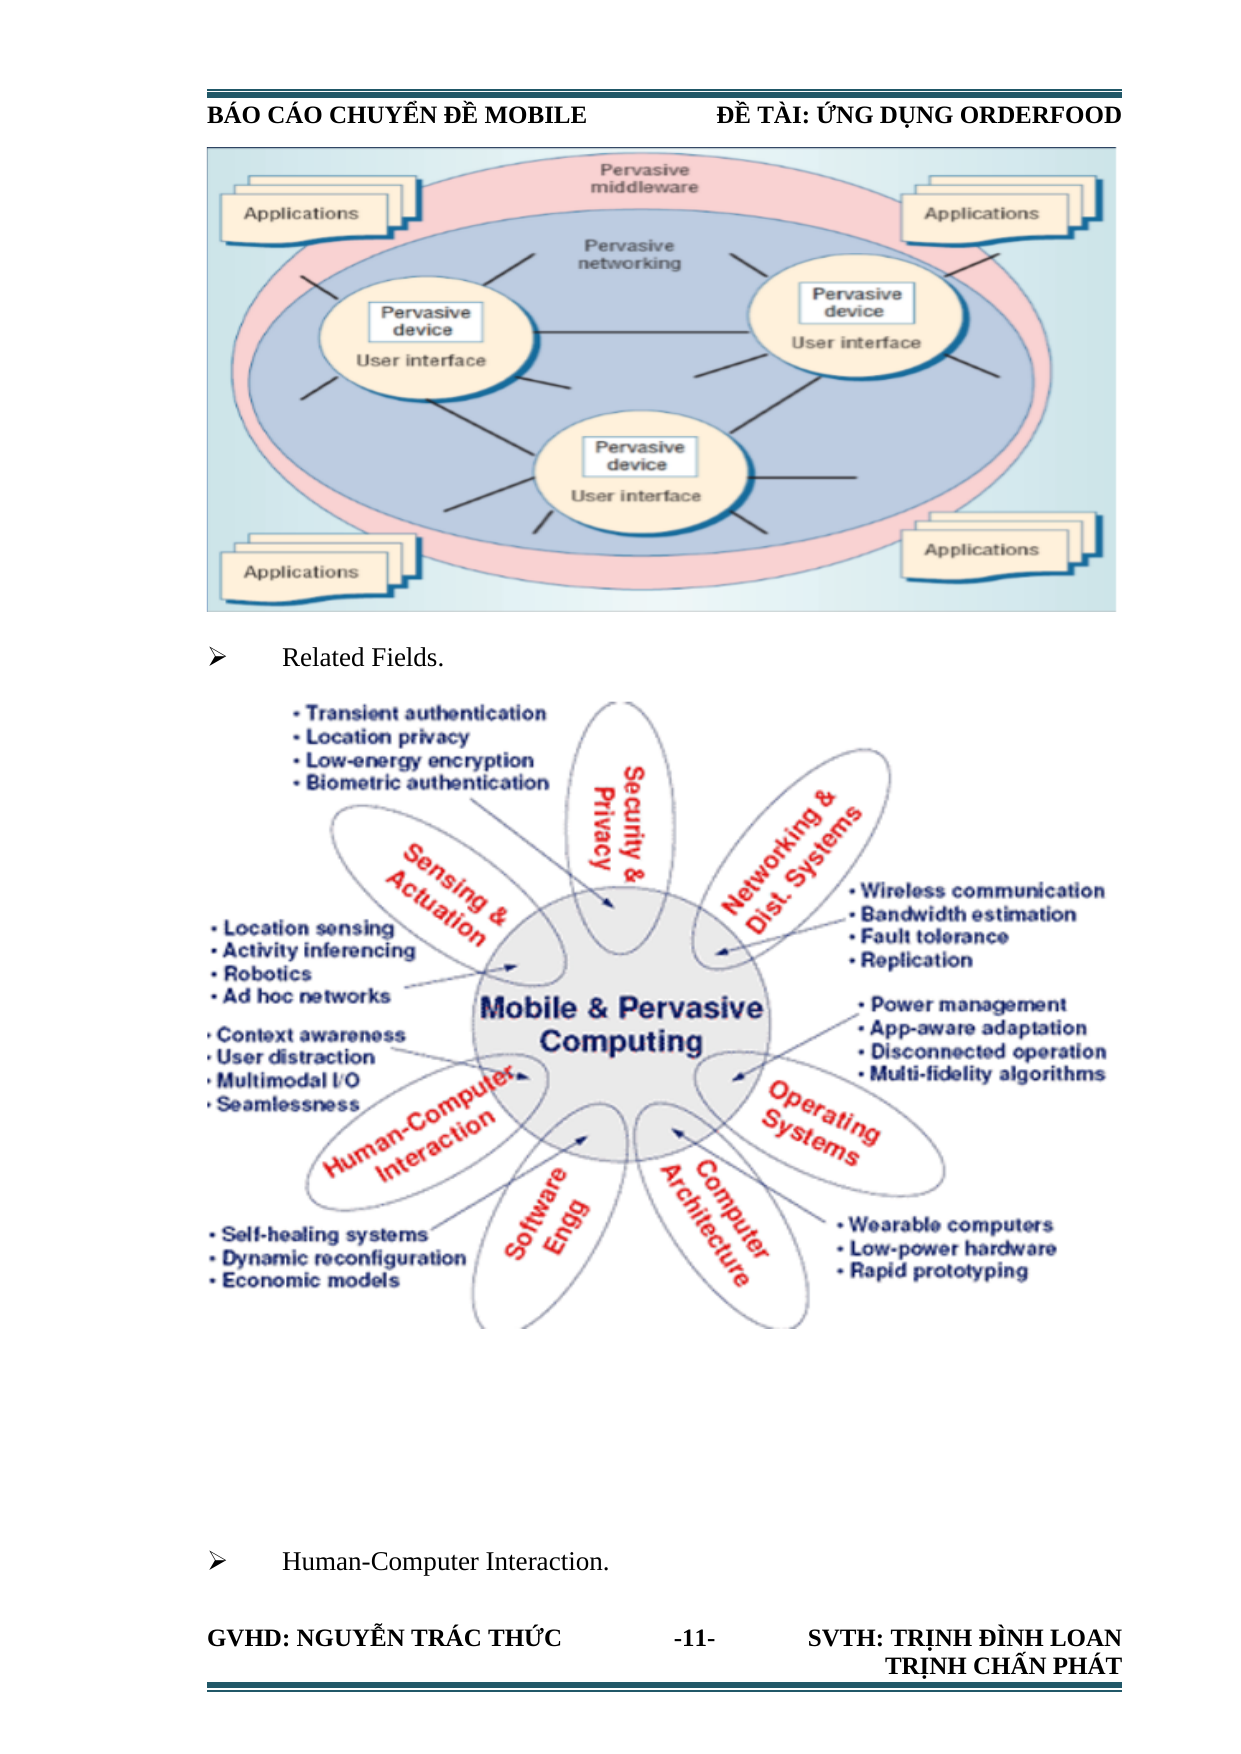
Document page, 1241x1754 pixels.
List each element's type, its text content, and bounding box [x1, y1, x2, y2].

picture [206, 688, 1118, 1329]
list Related Fields. [207, 642, 1122, 673]
list Human-Computer Interaction. [207, 1545, 1122, 1577]
picture [206, 147, 1118, 612]
